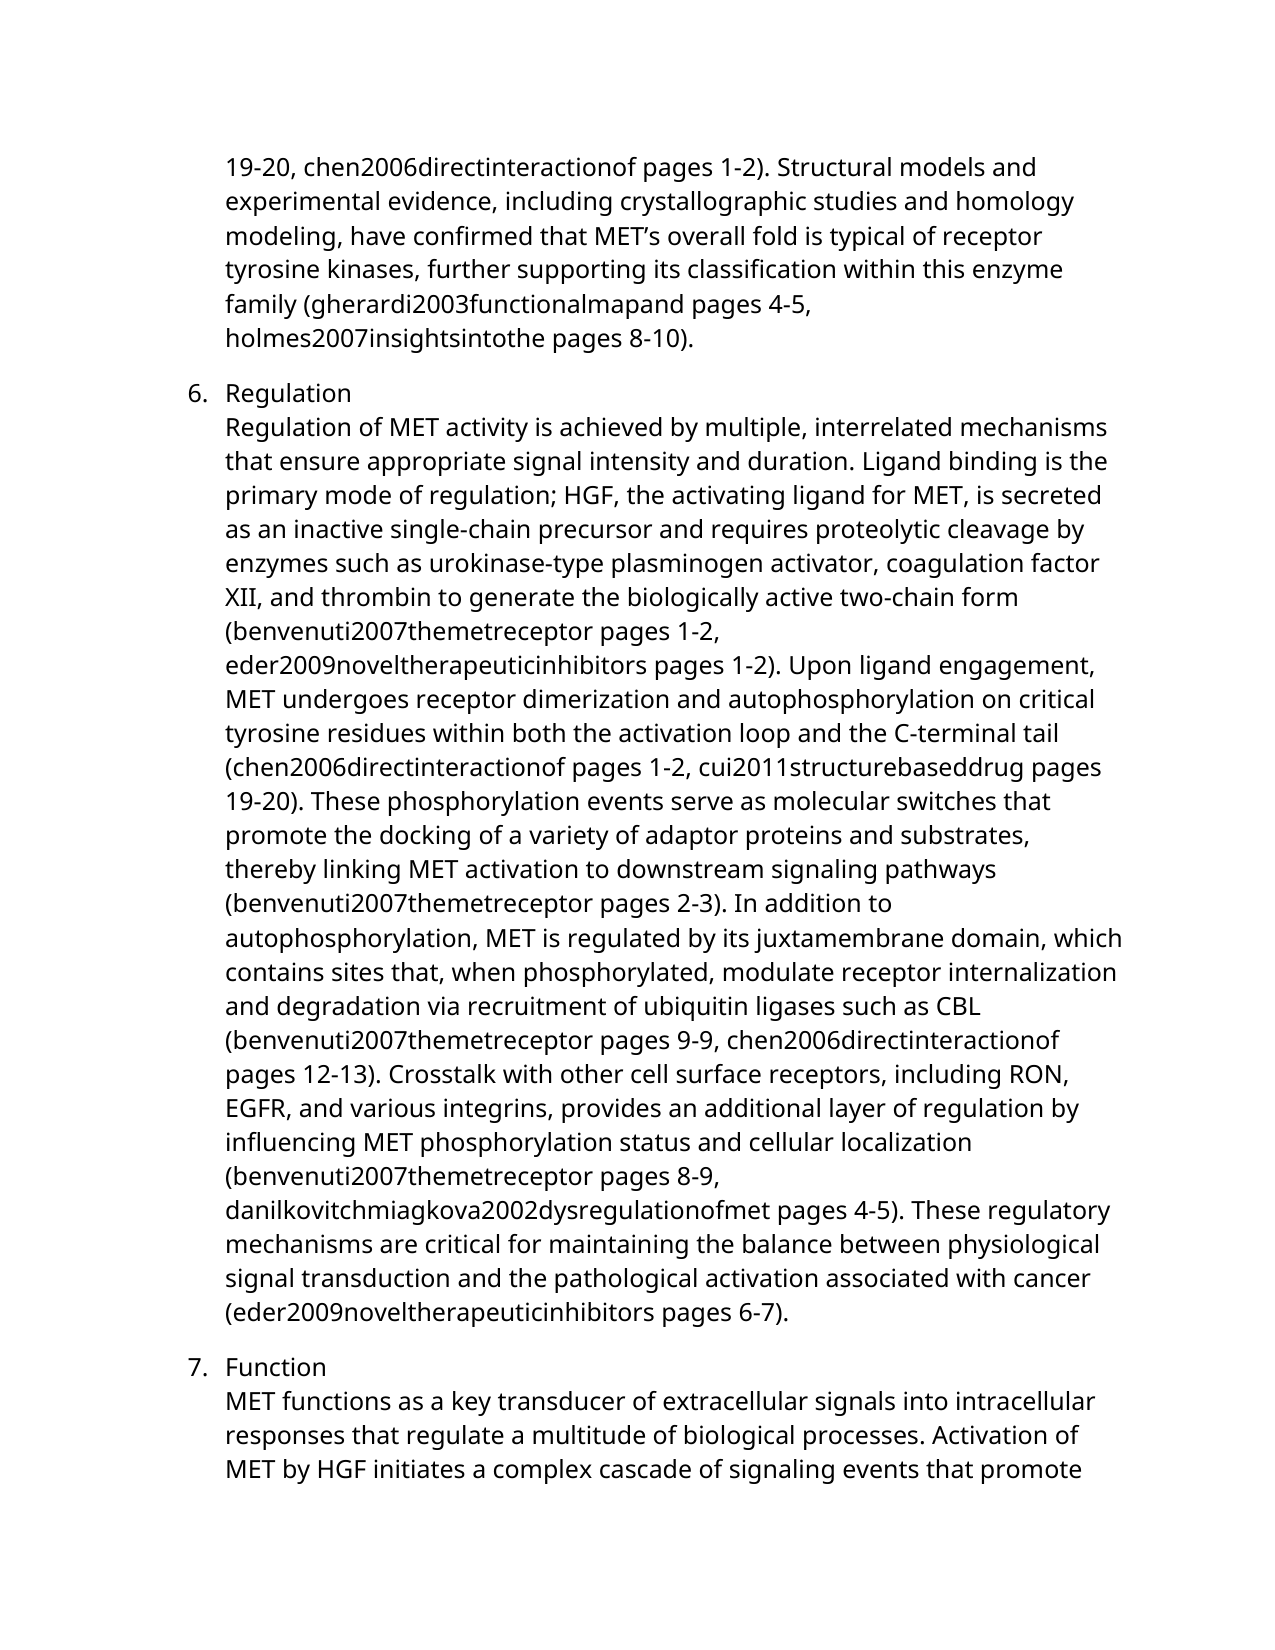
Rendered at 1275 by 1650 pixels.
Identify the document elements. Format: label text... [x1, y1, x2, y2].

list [187, 1350, 1125, 1486]
list Regulation Regulation of MET activity is achieved by multiple, interrelated mechanisms that ensure appropriate signal intensity and duration. Ligand binding is the primary mode of regulation; HGF, the activating ligand for MET, is secreted as an inactive single-chain precursor and requires proteolytic cleavage by enzymes such as urokinase-type plasminogen activator, coagulation factor XII, and thrombin to generate the biologically active two-chain form (benvenuti2007themetreceptor pages 1-2, eder2009noveltherapeuticinhibitors pages 1-2). Upon ligand engagement, MET undergoes receptor dimerization and autophosphorylation on critical tyrosine residues within both the activation loop and the C-terminal tail (chen2006directinteractionof pages 1-2, cui2011structurebaseddrug pages 19-20). These phosphorylation events serve as molecular switches that promote the docking of a variety of adaptor proteins and substrates, thereby linking MET activation to downstream signaling pathways (benvenuti2007themetreceptor pages 2-3). In addition to autophosphorylation, MET is regulated by its juxtamembrane domain, which contains sites that, when phosphorylated, modulate receptor internalization and degradation via recruitment of ubiquitin ligases such as CBL (benvenuti2007themetreceptor pages 9-9, chen2006directinteractionof pages 12-13). Crosstalk with other cell surface receptors, including RON, EGFR, and various integrins, provides an additional layer of regulation by influencing MET phosphorylation status and cellular localization (benvenuti2007themetreceptor pages 8-9, danilkovitchmiagkova2002dysregulationofmet pages 4-5). These regulatory mechanisms are critical for maintaining the balance between physiological signal transduction and the pathological activation associated with cancer (eder2009noveltherapeuticinhibitors pages 6-7). [187, 375, 1125, 1329]
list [187, 150, 1125, 354]
